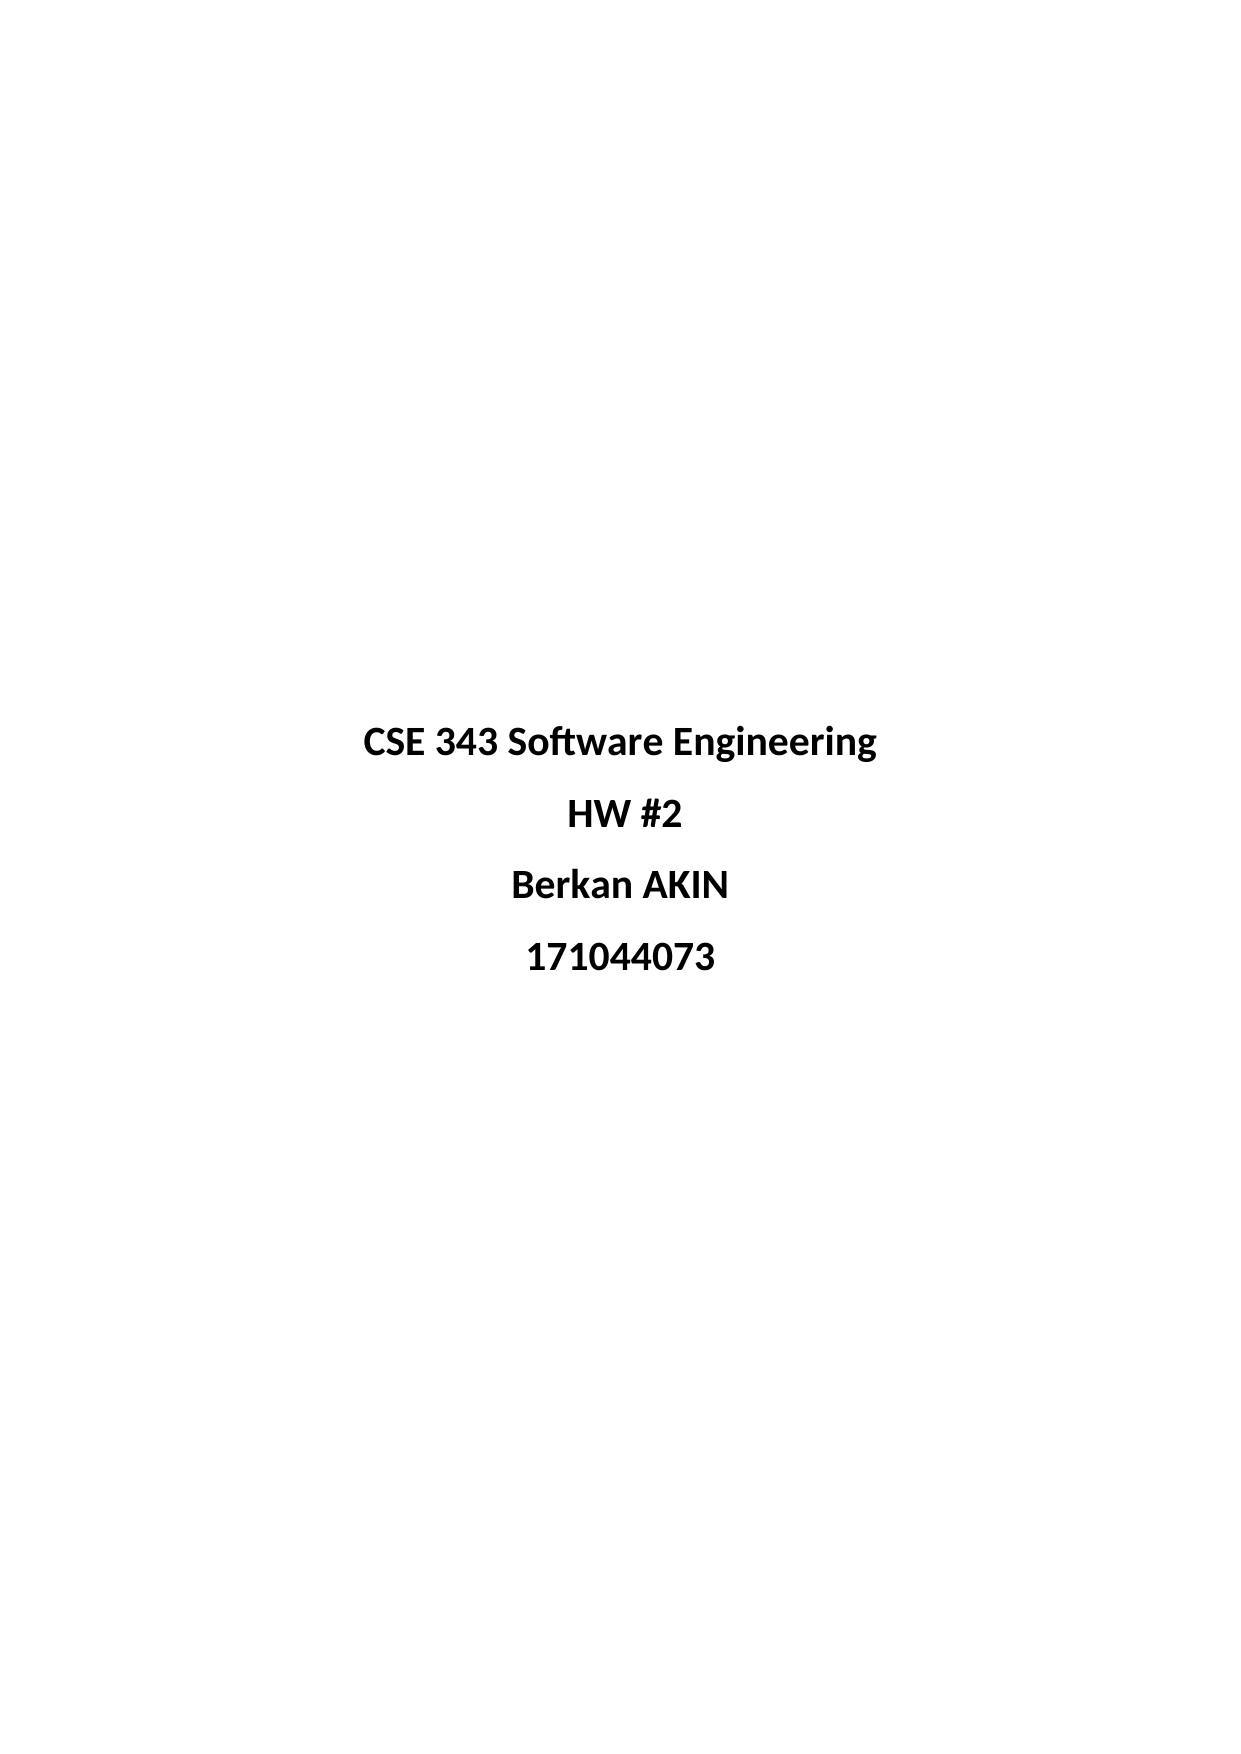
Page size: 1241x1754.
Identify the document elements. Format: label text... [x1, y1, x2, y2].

text Berkan AKIN [148, 858, 1093, 909]
text HW #2 [148, 787, 1093, 837]
text CSE 343 Software Engineering [148, 715, 1093, 766]
text 171044073 [148, 930, 1093, 981]
